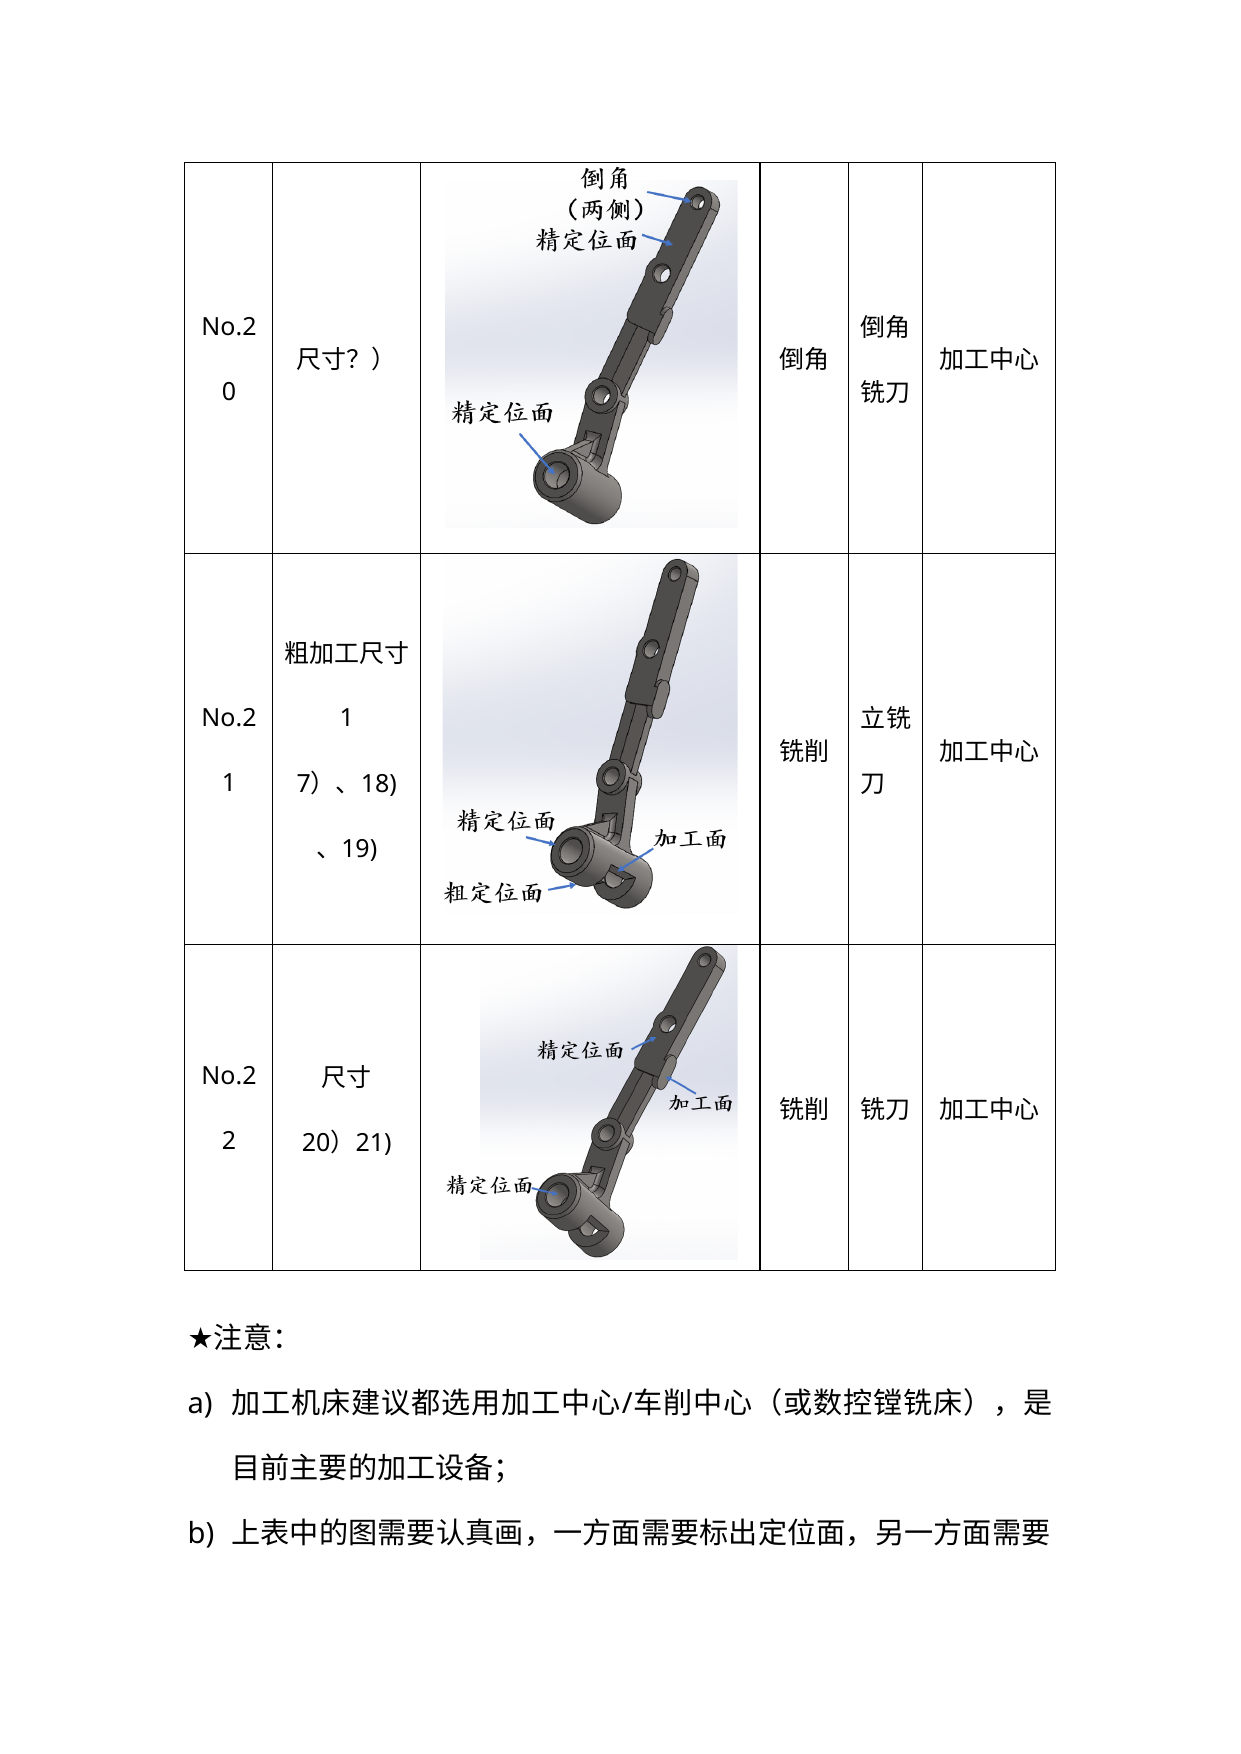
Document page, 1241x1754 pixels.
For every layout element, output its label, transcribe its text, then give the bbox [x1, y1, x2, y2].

text ★注意： [187, 1304, 1053, 1369]
table_cell 粗加工尺寸17）、18)、19) [273, 554, 420, 944]
table_cell 铣削 [761, 554, 848, 944]
table_cell [421, 163, 759, 553]
table_cell No.21 [185, 554, 272, 944]
table_cell 加工中心 [923, 163, 1055, 553]
table_cell No.22 [185, 945, 272, 1270]
picture [442, 163, 738, 533]
table_cell 倒角 [761, 163, 848, 553]
table_cell [421, 945, 759, 1270]
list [187, 1499, 1053, 1564]
table_cell 尺寸？） [273, 163, 420, 553]
picture [442, 554, 738, 915]
table_cell 立铣刀 [849, 554, 922, 944]
table_cell 铣刀 [849, 945, 922, 1270]
table_cell No.20 [185, 163, 272, 553]
table_cell 加工中心 [923, 945, 1055, 1270]
table_cell 倒角铣刀 [849, 163, 922, 553]
table_cell [421, 554, 759, 944]
picture [442, 945, 738, 1260]
list 加工机床建议都选用加工中心/车削中心（或数控镗铣床），是目前主要的加工设备； [187, 1369, 1053, 1499]
table_cell 尺寸20）21) [273, 945, 420, 1270]
table_cell 铣削 [761, 945, 848, 1270]
table_cell 加工中心 [923, 554, 1055, 944]
